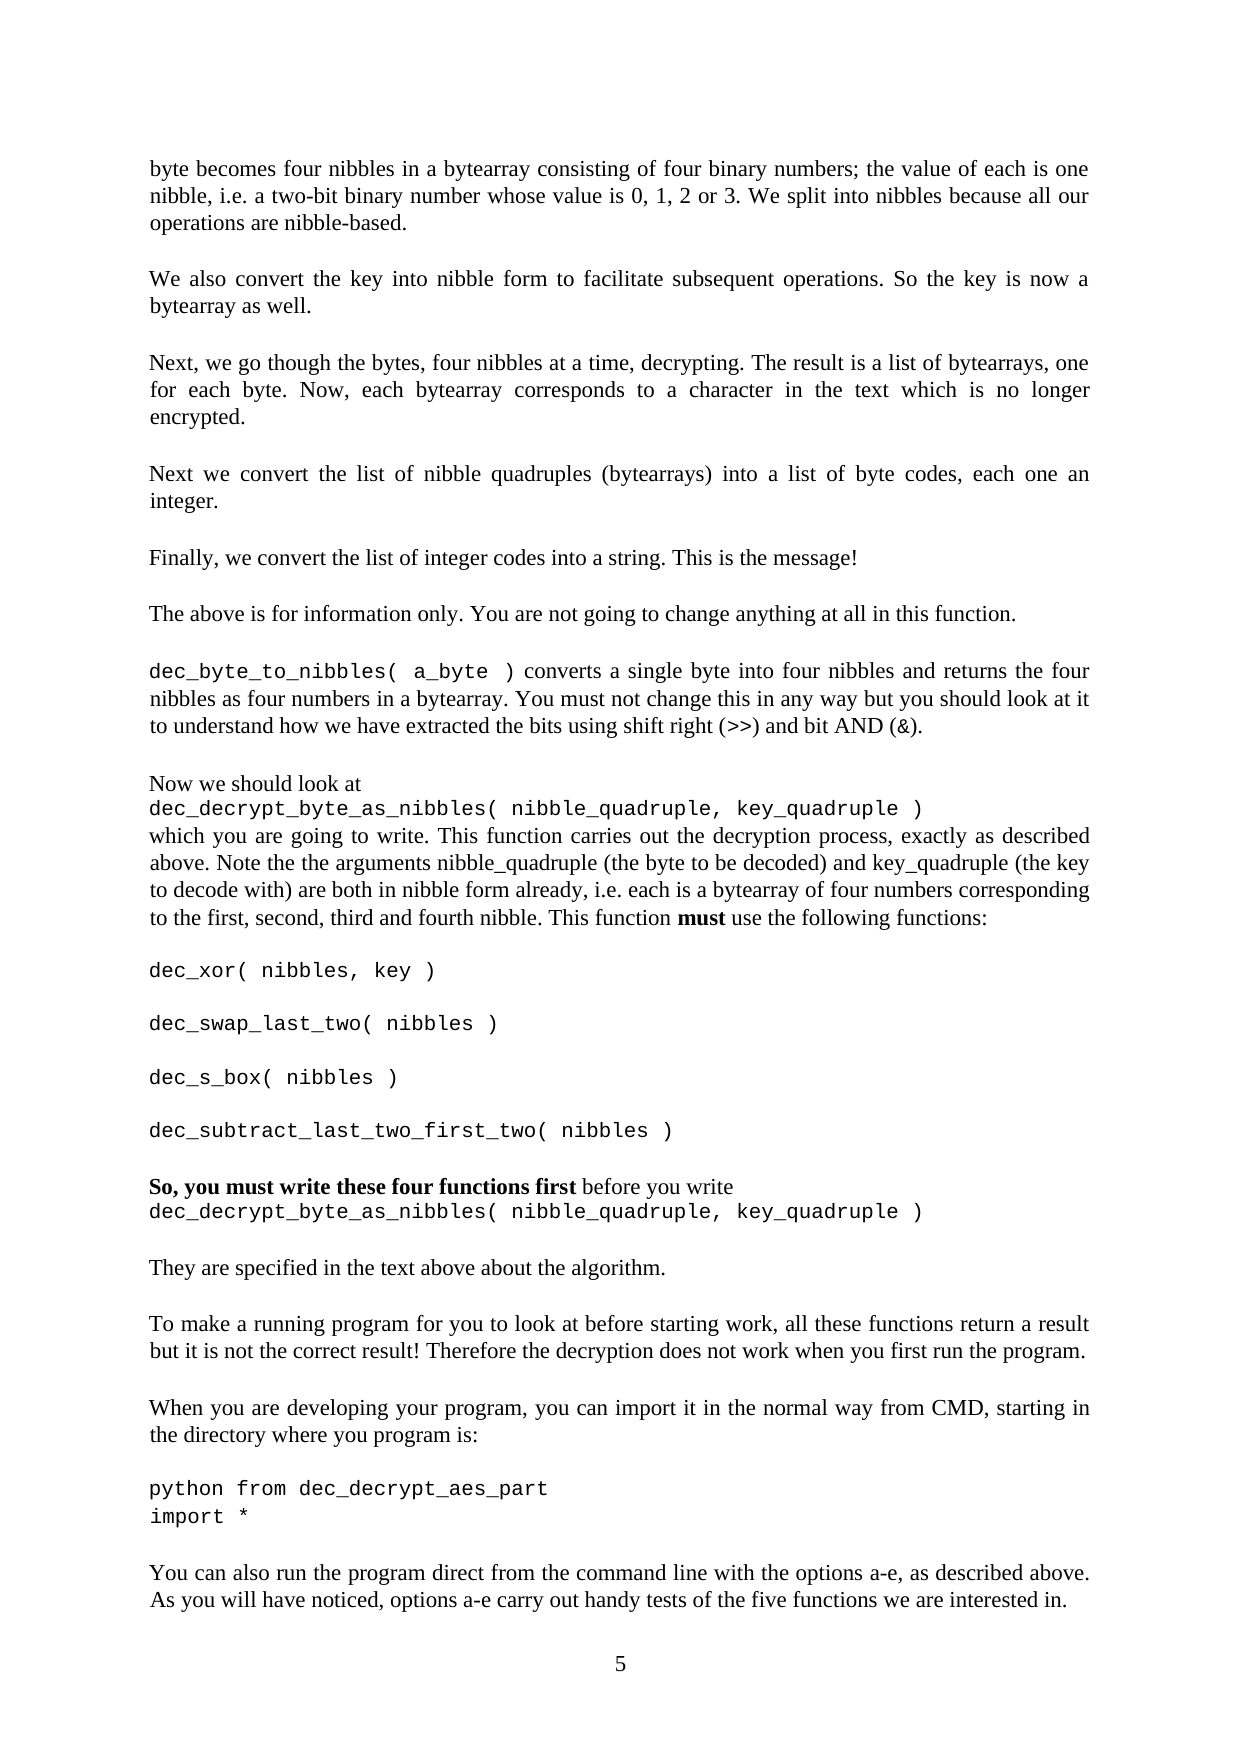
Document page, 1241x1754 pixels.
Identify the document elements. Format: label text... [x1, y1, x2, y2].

text which you are going to write. This function carries out the decryption process, exactly as described above. Note the the arguments nibble_quadruple (the byte to be decoded) and key_quadruple (the key to decode with) are both in nibble form already, i.e. each is a bytearray of four numbers corresponding to the first, second, third and fourth nibble. This function must use the following functions: [148, 822, 1091, 930]
text When you are developing your program, you can import it in the normal way from CMD, starting in the directory where you program is: [148, 1394, 1091, 1448]
text dec_s_box( nibbles ) [148, 1067, 1091, 1090]
text dec_decrypt_byte_as_nibbles( nibble_quadruple, key_quadruple ) [148, 1201, 1091, 1224]
text Now we should look at [148, 770, 926, 796]
text They are specified in the text above about the algorithm. [148, 1254, 1091, 1280]
text dec_byte_to_nibbles( a_byte ) converts a single byte into four nibbles and returns the four nibbles as four numbers in a bytearray. You must not change this in any way but you should look at it to understand how we have extracted the bits using shift right (>>) and bit AND (&). [148, 657, 1091, 740]
text The above is for information only. You are not going to change anything at all in this function. [148, 600, 1091, 626]
text dec_xor( nibbles, key ) [148, 960, 1091, 984]
text dec_subtract_last_two_first_two( nibbles ) [148, 1120, 1091, 1143]
text dec_decrypt_byte_as_nibbles( nibble_quadruple, key_quadruple ) [148, 797, 926, 821]
text dec_swap_last_two( nibbles ) [148, 1013, 1091, 1037]
text We also convert the key into nibble form to facilitate subsequent operations. So the key is now a bytearray as well. [148, 266, 1091, 319]
text You can also run the program direct from the command line with the options a-e, as described above. As you will have noticed, options a-e carry out handy tests of the five functions we are interested in. [148, 1559, 1091, 1613]
text python from dec_decrypt_aes_part import * [148, 1478, 576, 1530]
text Next we convert the list of nibble quadruples (bytearrays) into a list of byte codes, each one an integer. [148, 460, 1091, 513]
text Next, we go though the bytes, four nibbles at a time, decrypting. The result is a list of bytearrays, one for each byte. Now, each bytearray corresponds to a character in the text which is no longer encrypted. [148, 349, 1091, 430]
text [148, 155, 1091, 235]
text To make a running program for you to look at before starting work, all these functions return a result but it is not the correct result! Therefore the decryption does not work when you first run the program. [148, 1311, 1091, 1364]
text So, you must write these four functions first before you write [148, 1173, 1091, 1199]
text Finally, we convert the list of integer codes into a string. This is the message! [148, 543, 1091, 570]
